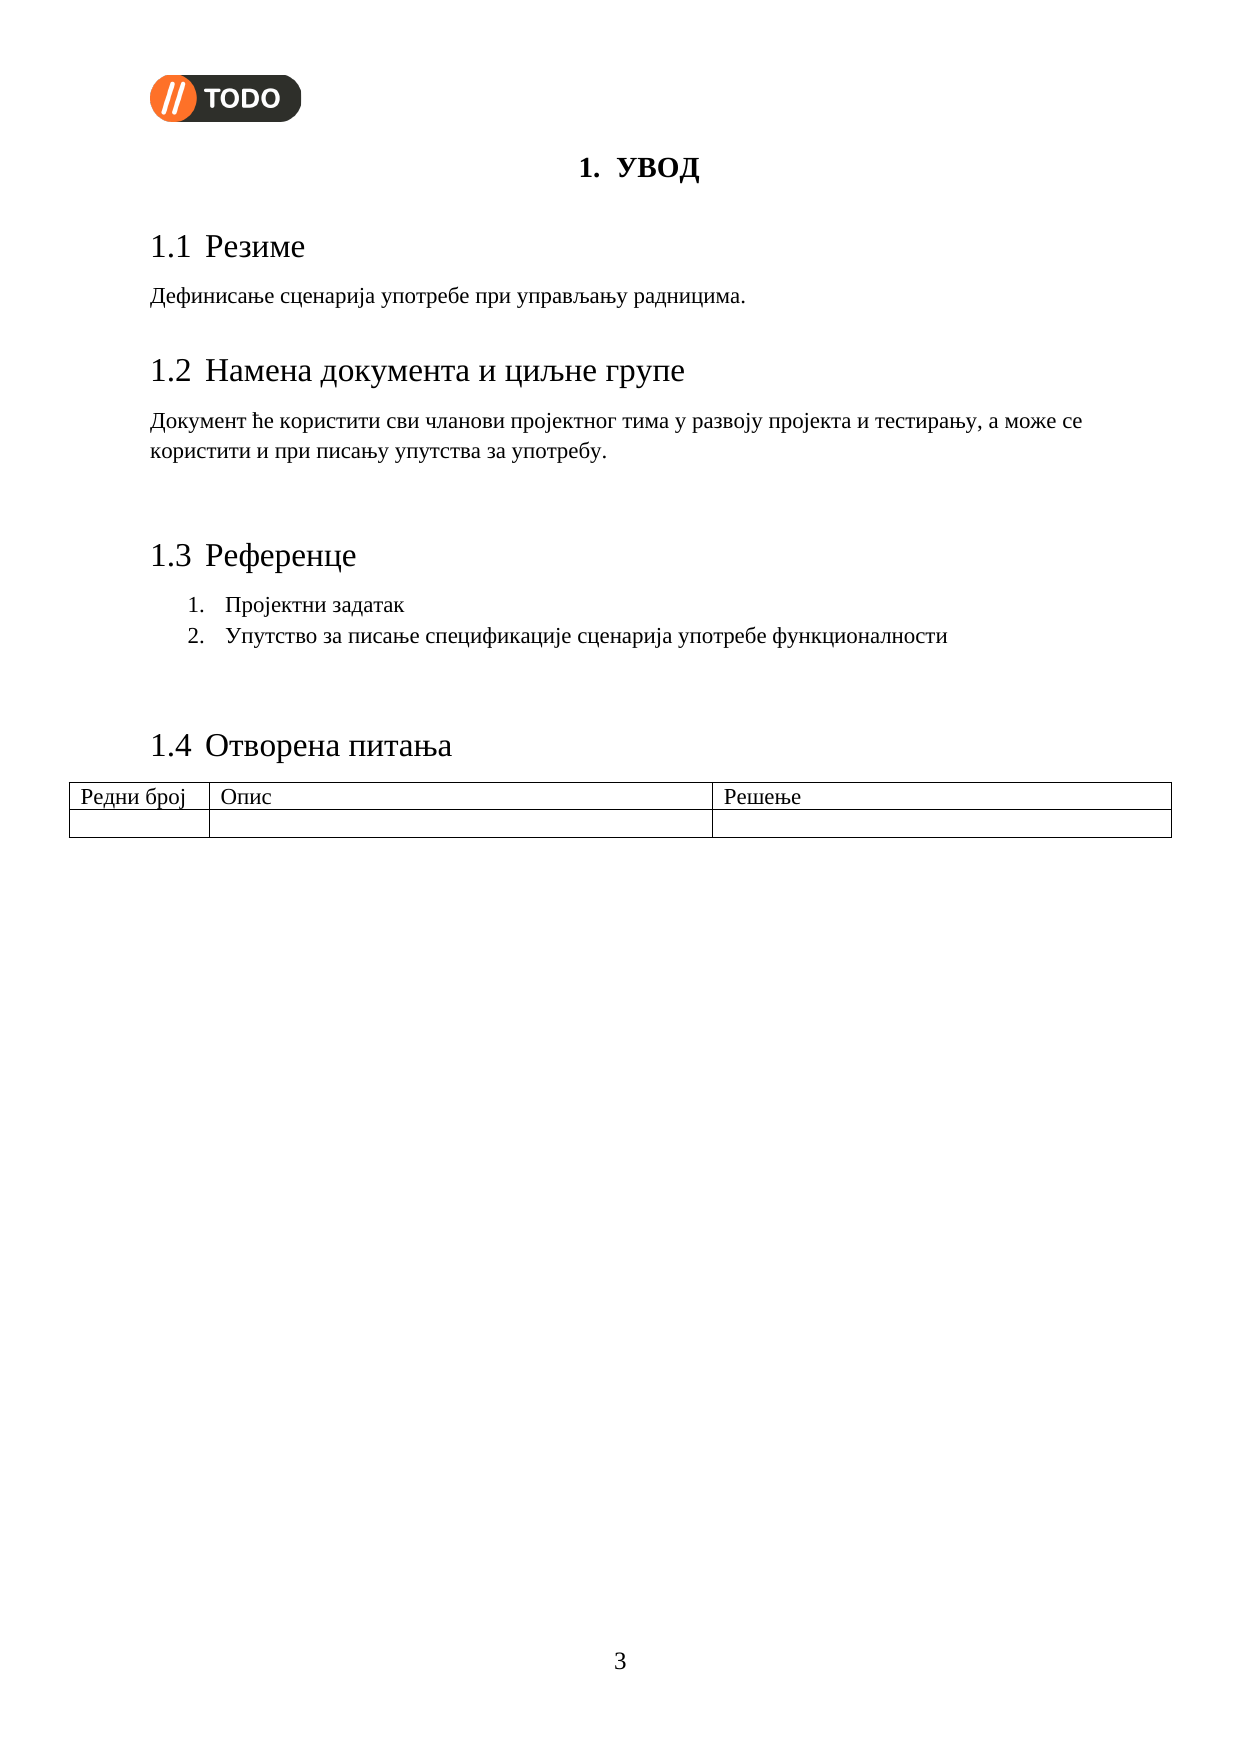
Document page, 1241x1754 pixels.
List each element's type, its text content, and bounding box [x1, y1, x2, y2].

subtitle УВОД [187, 150, 1090, 183]
text Дефинисање сценарија употребе при управљању радницима. [150, 283, 1090, 309]
table_header Опис [210, 783, 712, 809]
subtitle Намена документа и циљне групе [150, 350, 1090, 389]
subtitle Резиме [150, 226, 1090, 264]
table_cell [70, 810, 209, 837]
picture [150, 75, 302, 122]
table_cell [713, 810, 1171, 837]
list Пројектни задатак [187, 592, 1090, 618]
subtitle Отворена питања [150, 725, 1090, 763]
table_header Решење [713, 783, 1171, 809]
subtitle Референце [150, 535, 1090, 573]
list Упутство за писање спецификације сценарија употребе функционалности [187, 622, 1090, 648]
text Документ ће користити сви чланови пројектног тима у развоју пројекта и тестирању, а може се користити и при писању упутства за употребу. [150, 407, 1090, 463]
table_cell [210, 810, 712, 837]
table_header Редни број [70, 783, 209, 809]
